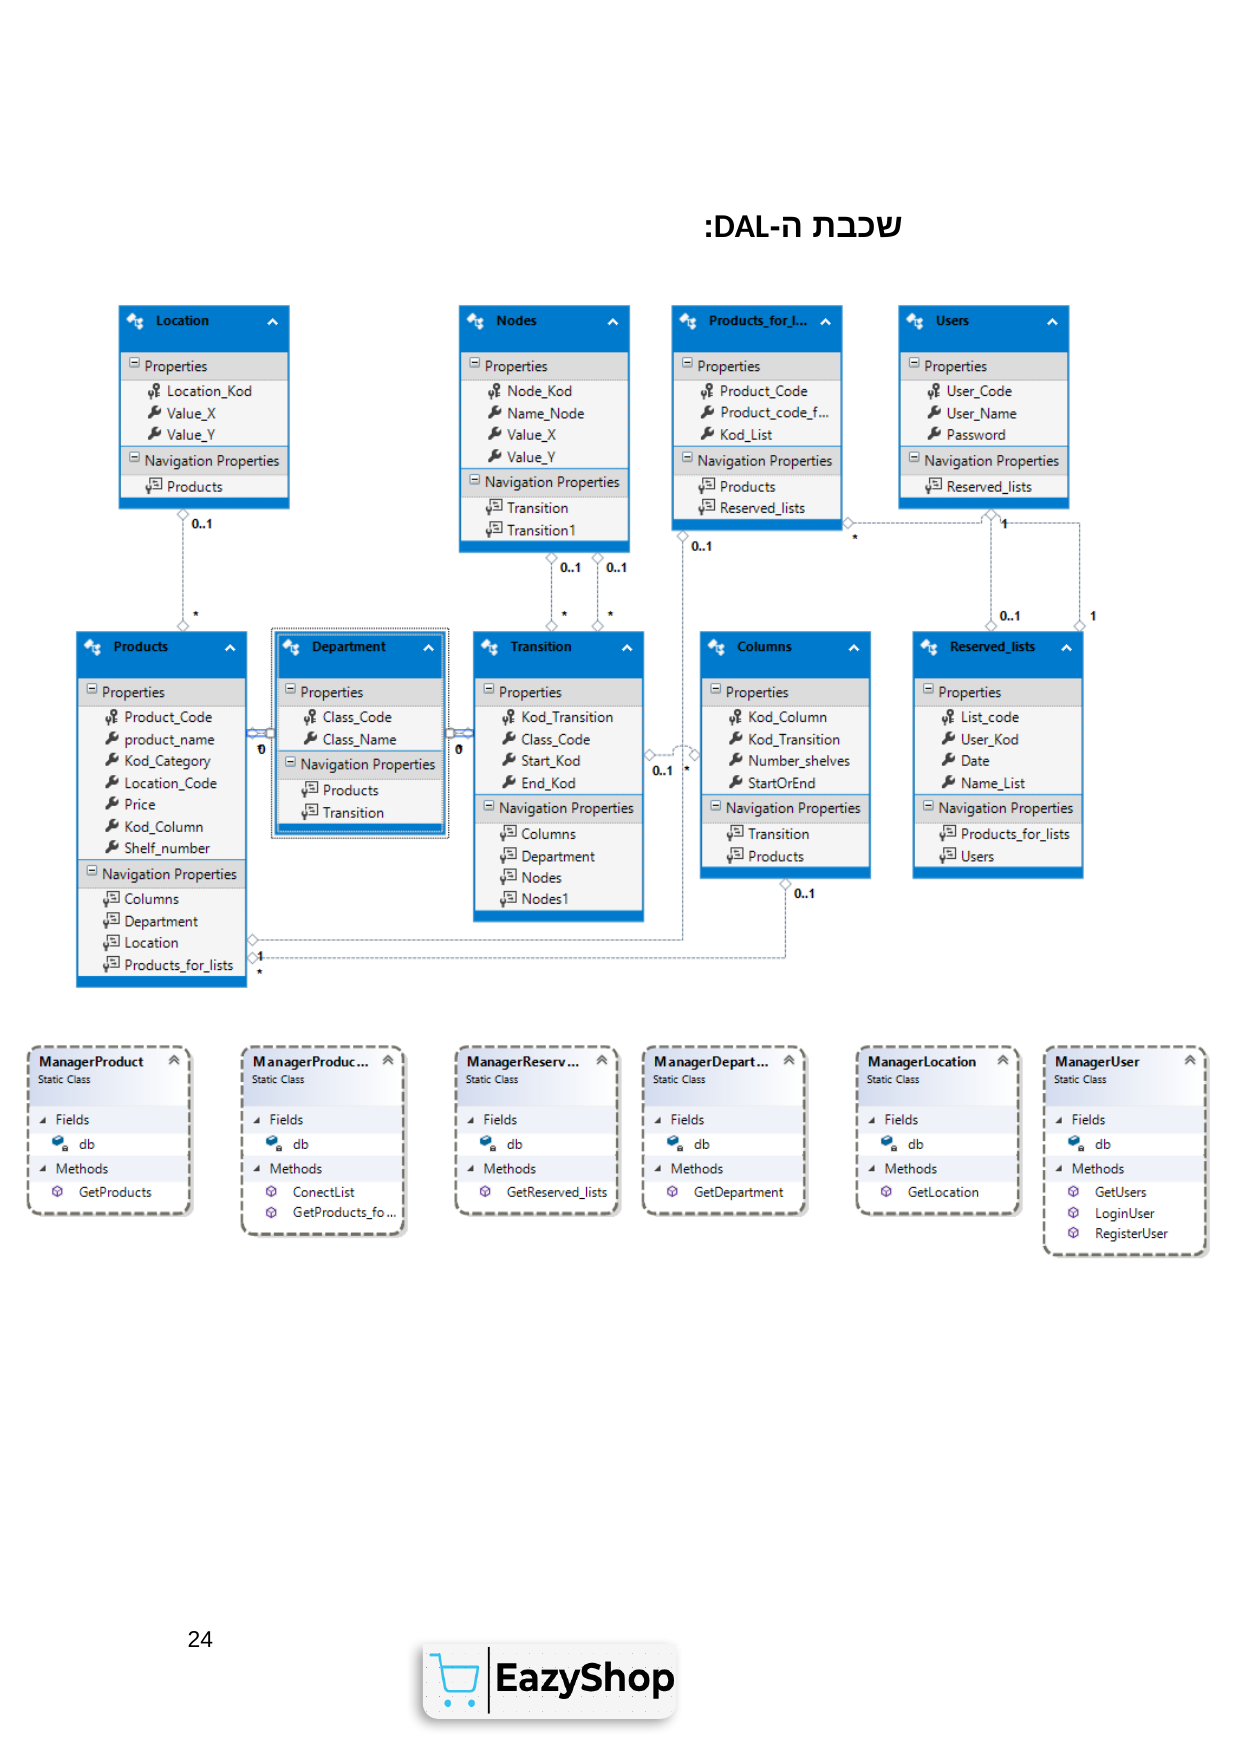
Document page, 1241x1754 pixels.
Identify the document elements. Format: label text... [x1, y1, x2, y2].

picture [422, 1628, 677, 1719]
picture [0, 265, 1238, 1311]
text שכבת ה-DAL: [187, 205, 903, 246]
